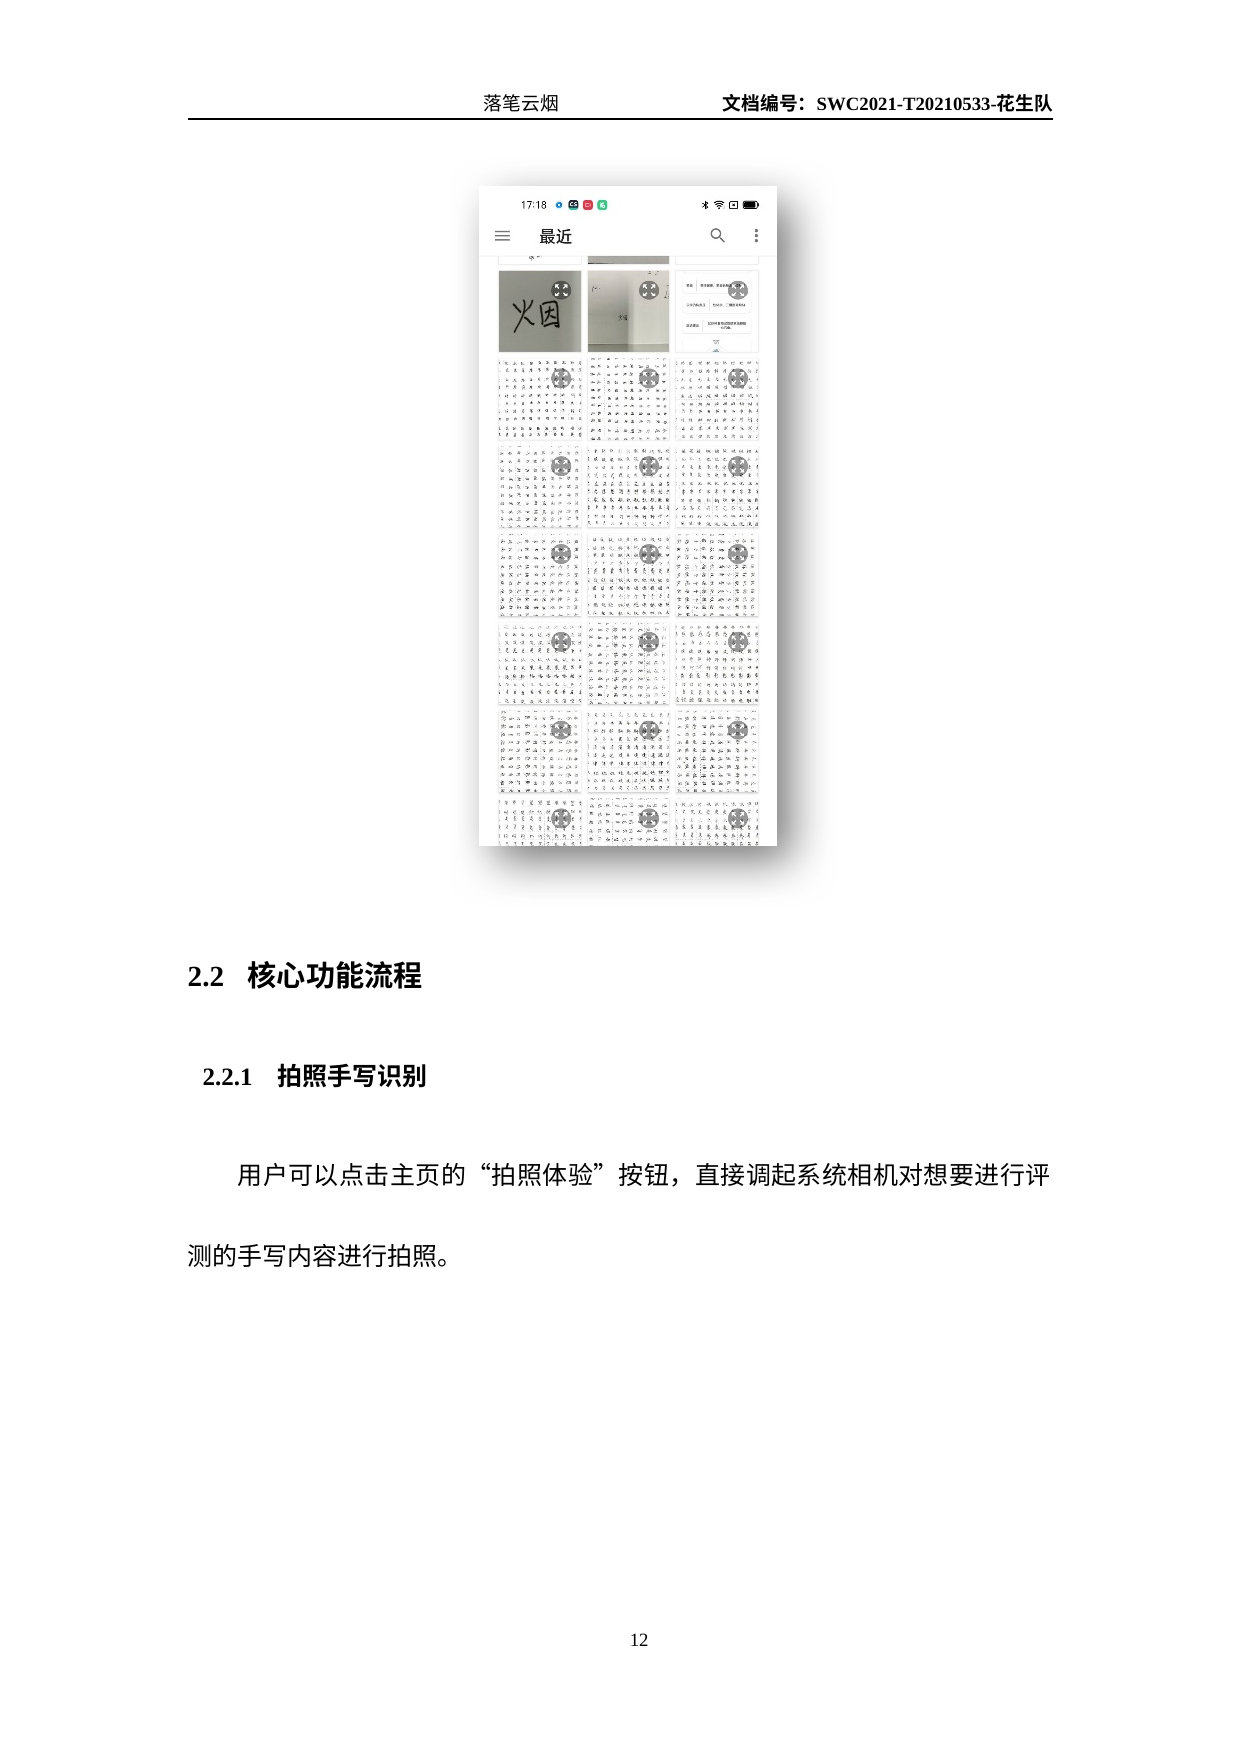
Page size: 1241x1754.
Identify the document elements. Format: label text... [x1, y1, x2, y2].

subtitle 核心功能流程 [187, 942, 1053, 1007]
text 用户可以点击主页的“拍照体验”按钮，直接调起系统相机对想要进行评测的手写内容进行拍照。 [187, 1141, 1053, 1287]
picture [479, 186, 777, 846]
subtitle 拍照手写识别 [202, 1042, 1053, 1107]
